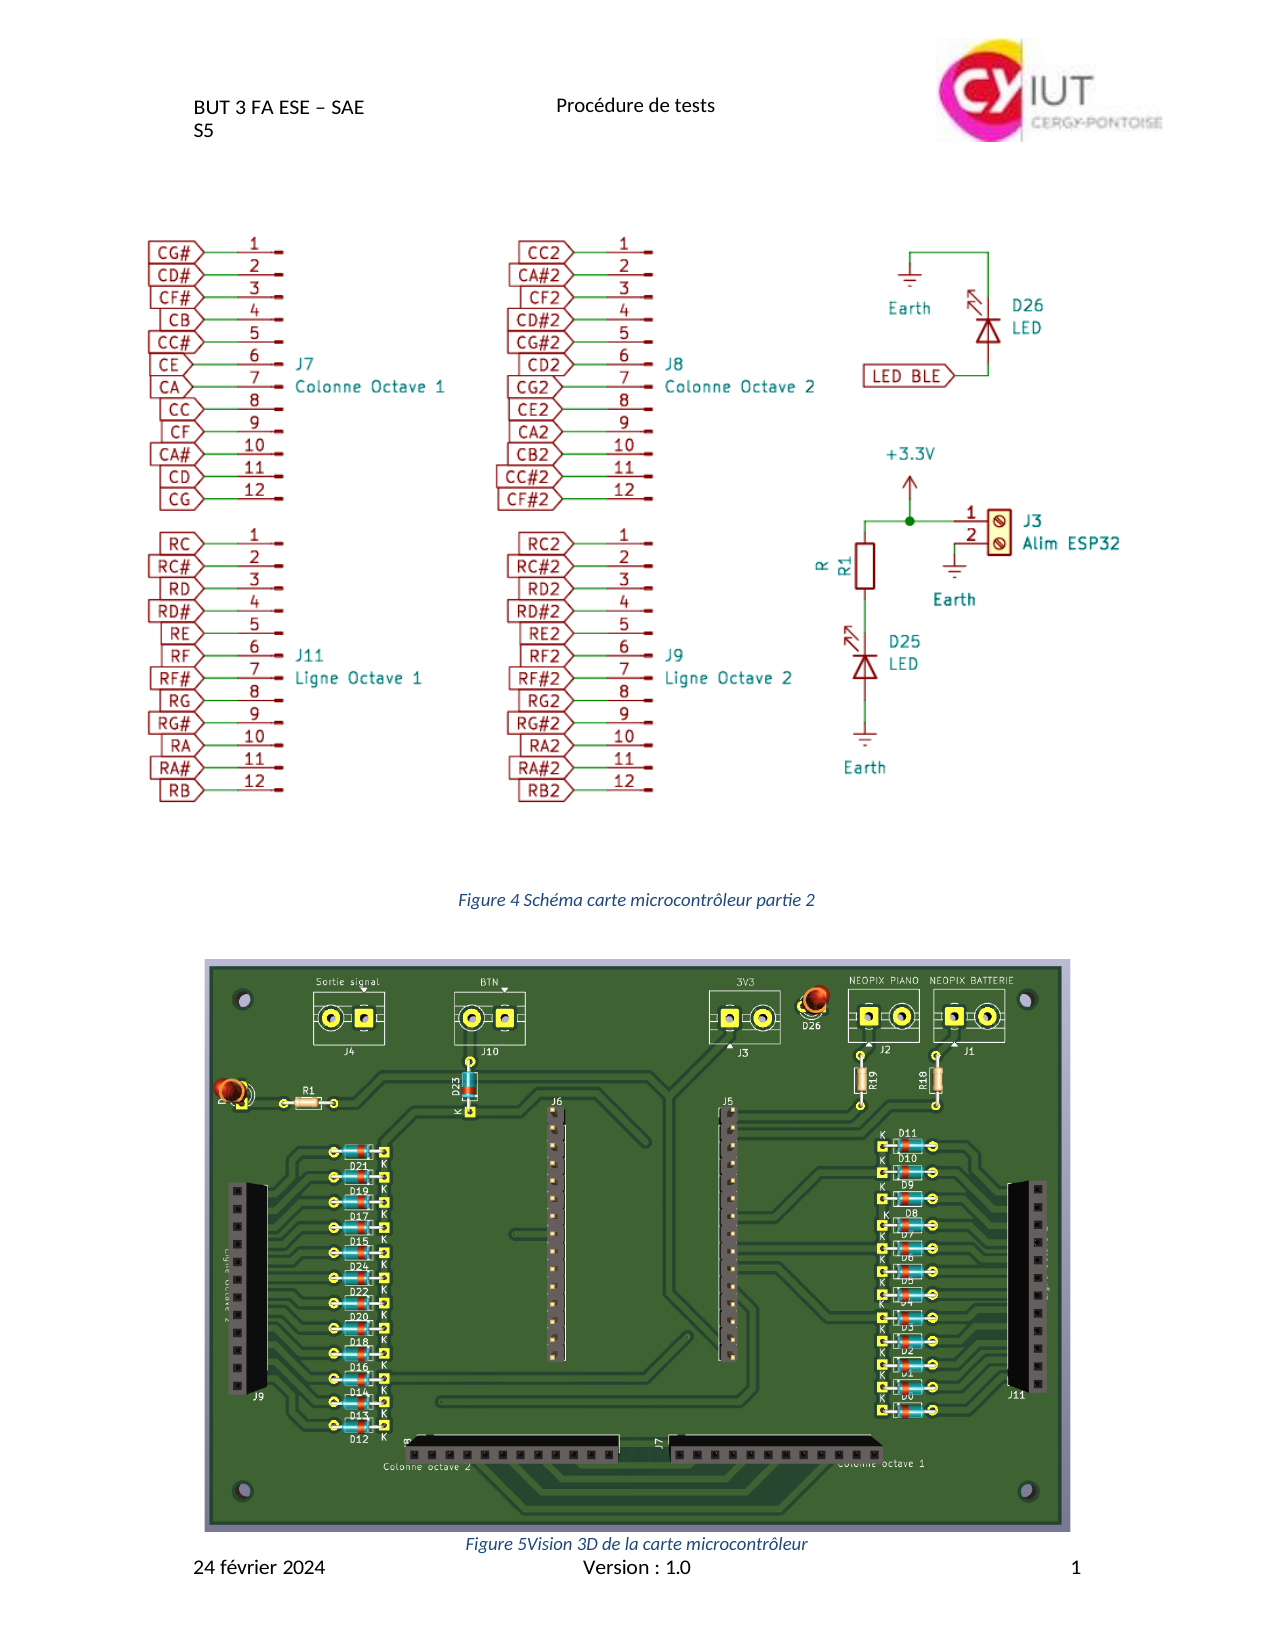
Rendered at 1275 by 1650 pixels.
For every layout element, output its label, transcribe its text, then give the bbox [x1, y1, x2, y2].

text Figure 4 Schéma carte microcontrôleur partie 2 [112, 888, 1162, 911]
picture [204, 959, 1071, 1532]
text Figure 5Vision 3D de la carte microcontrôleur [112, 1532, 1162, 1554]
picture [936, 38, 1163, 142]
picture [112, 164, 1163, 888]
